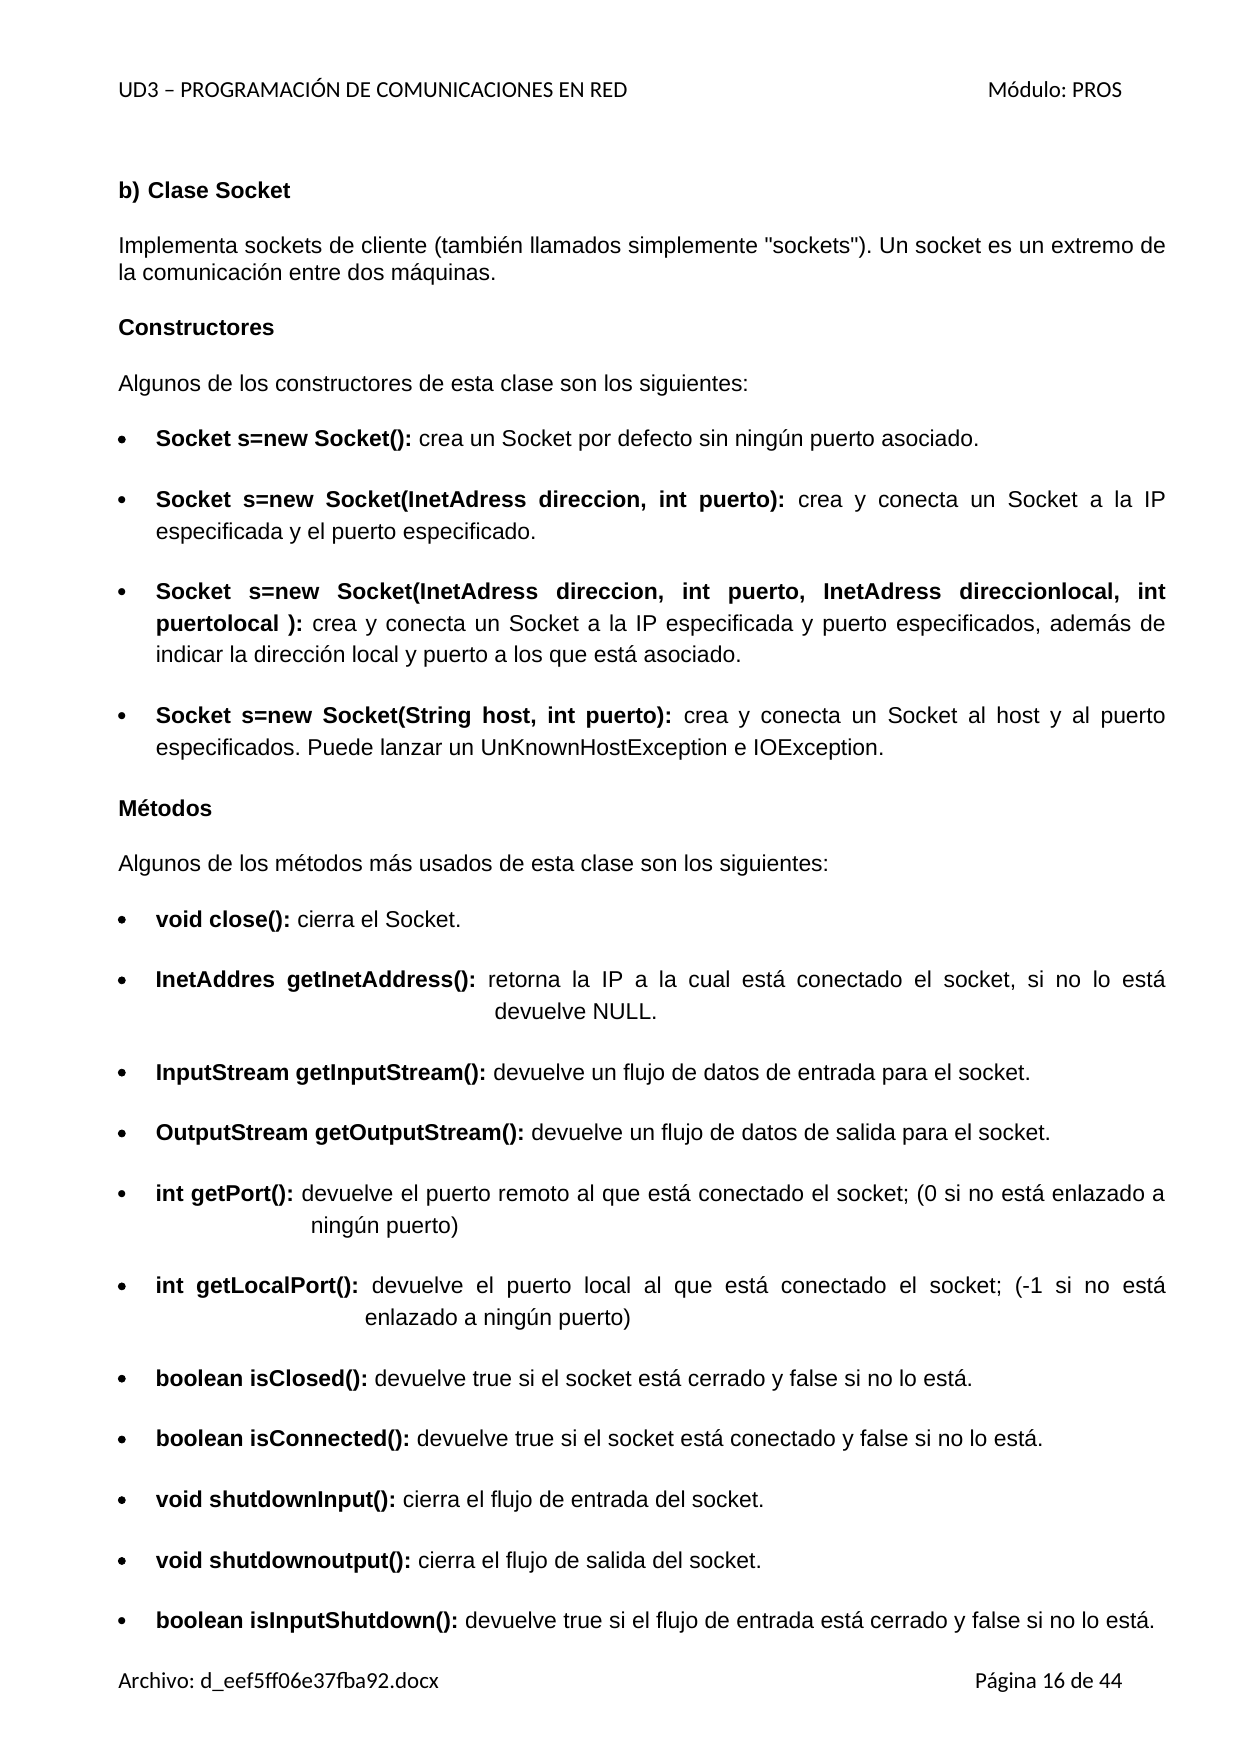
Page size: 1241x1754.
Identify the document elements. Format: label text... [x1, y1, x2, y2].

list int getLocalPort(): devuelve el puerto local al que está conectado el socket; (-1 si no está enlazado a ningún puerto) [118, 1272, 1166, 1330]
text Algunos de los métodos más usados de esta clase son los siguientes: [118, 850, 1166, 876]
list int getPort(): devuelve el puerto remoto al que está conectado el socket; (0 si no está enlazado a ningún puerto) [118, 1180, 1166, 1238]
text Métodos [118, 794, 1166, 821]
list InputStream getInputStream(): devuelve un flujo de datos de entrada para el socket. [118, 1058, 1166, 1085]
list Socket s=new Socket(String host, int puerto): crea y conecta un Socket al host y al puerto especificados. Puede lanzar un UnKnownHostException e IOException. [118, 702, 1166, 760]
list boolean isInputShutdown(): devuelve true si el flujo de entrada está cerrado y false si no lo está. [118, 1607, 1166, 1634]
text Implementa sockets de cliente (también llamados simplemente "sockets"). Un socket es un extremo de la comunicación entre dos máquinas. [118, 232, 1166, 285]
list Socket s=new Socket(): crea un Socket por defecto sin ningún puerto asociado. [118, 425, 1166, 452]
list boolean isClosed(): devuelve true si el socket está cerrado y false si no lo está. [118, 1364, 1166, 1391]
list void shutdownInput(): cierra el flujo de entrada del socket. [118, 1486, 1166, 1512]
list OutputStream getOutputStream(): devuelve un flujo de datos de salida para el socket. [118, 1119, 1166, 1146]
list void shutdownoutput(): cierra el flujo de salida del socket. [118, 1547, 1166, 1573]
list InetAddres getInetAddress(): retorna la IP a la cual está conectado el socket, si no lo está devuelve NULL. [118, 966, 1166, 1024]
list Clase Socket [118, 177, 1166, 203]
text Algunos de los constructores de esta clase son los siguientes: [118, 370, 1166, 396]
list Socket s=new Socket(InetAdress direccion, int puerto): crea y conecta un Socket a la IP especificada y el puerto especificado. [118, 486, 1166, 544]
text Constructores [118, 314, 1166, 341]
list Socket s=new Socket(InetAdress direccion, int puerto, InetAdress direccionlocal, int puertolocal ): crea y conecta un Socket a la IP especificada y puerto especificados, además de indicar la dirección local y puerto a los que está asociado. [118, 578, 1166, 668]
list boolean isConnected(): devuelve true si el socket está conectado y false si no lo está. [118, 1425, 1166, 1452]
list void close(): cierra el Socket. [118, 906, 1166, 932]
